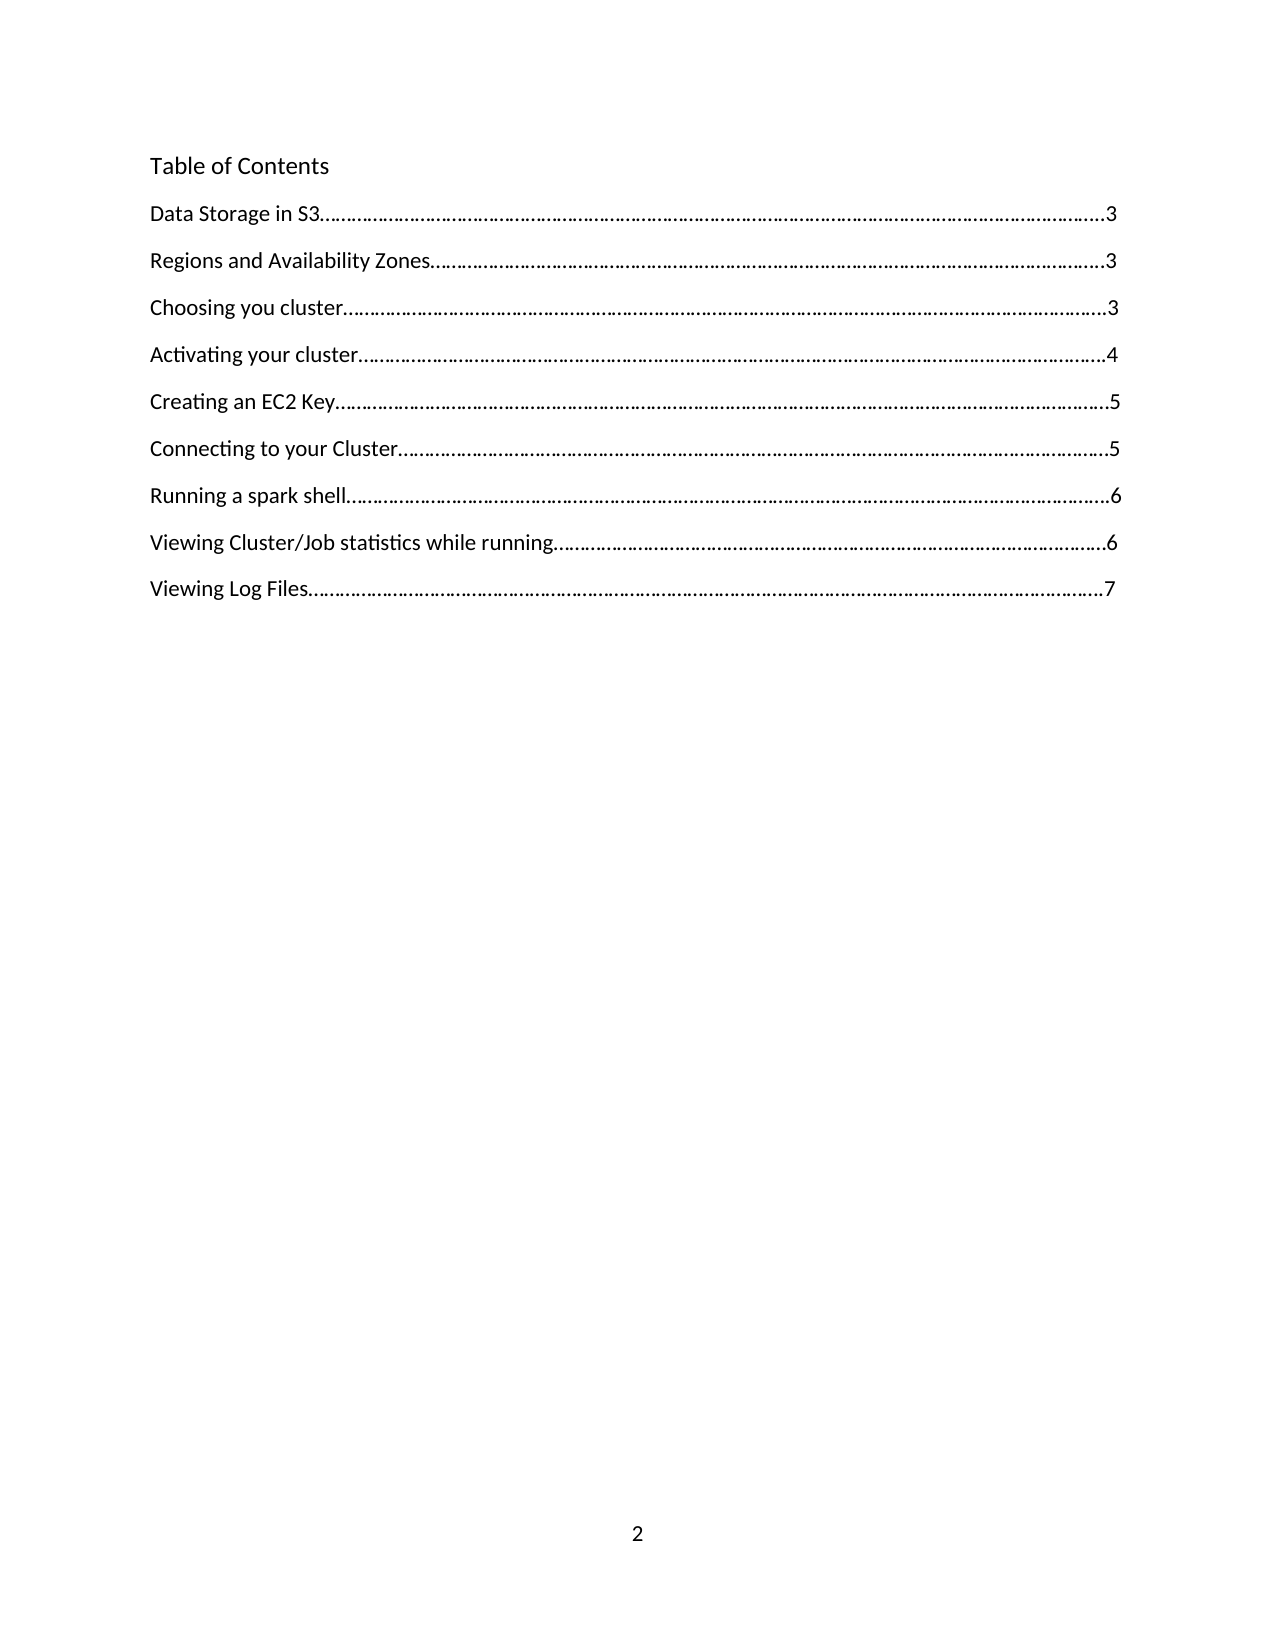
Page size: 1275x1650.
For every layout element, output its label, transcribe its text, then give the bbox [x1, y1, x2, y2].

text Creating an EC2 Key…………………………………………………………………………………………………………………………………5 [150, 387, 1125, 415]
text Choosing you cluster……………………………………………………………………………………………………………………………….3 [150, 293, 1125, 321]
text Regions and Availability Zones………………………………………………………………………………………………………………..3 [150, 246, 1125, 274]
text Viewing Cluster/Job statistics while running……………………………………………………………………………………………6 [150, 528, 1125, 556]
text Table of Contents [150, 150, 1125, 181]
text Running a spark shell……………………………………………………………………………………………………………………………….6 [150, 481, 1125, 509]
text Data Storage in S3…………………………………………………………………………………………………………………………………..3 [150, 199, 1125, 228]
text Activating your cluster…………………………………………………………………………………………………………………………….4 [150, 340, 1125, 368]
text Connecting to your Cluster………………………………………………………………………………………………………………………5 [150, 434, 1125, 462]
text Viewing Log Files…………………………………………………………………………………………………………………………………….7 [150, 574, 1125, 603]
